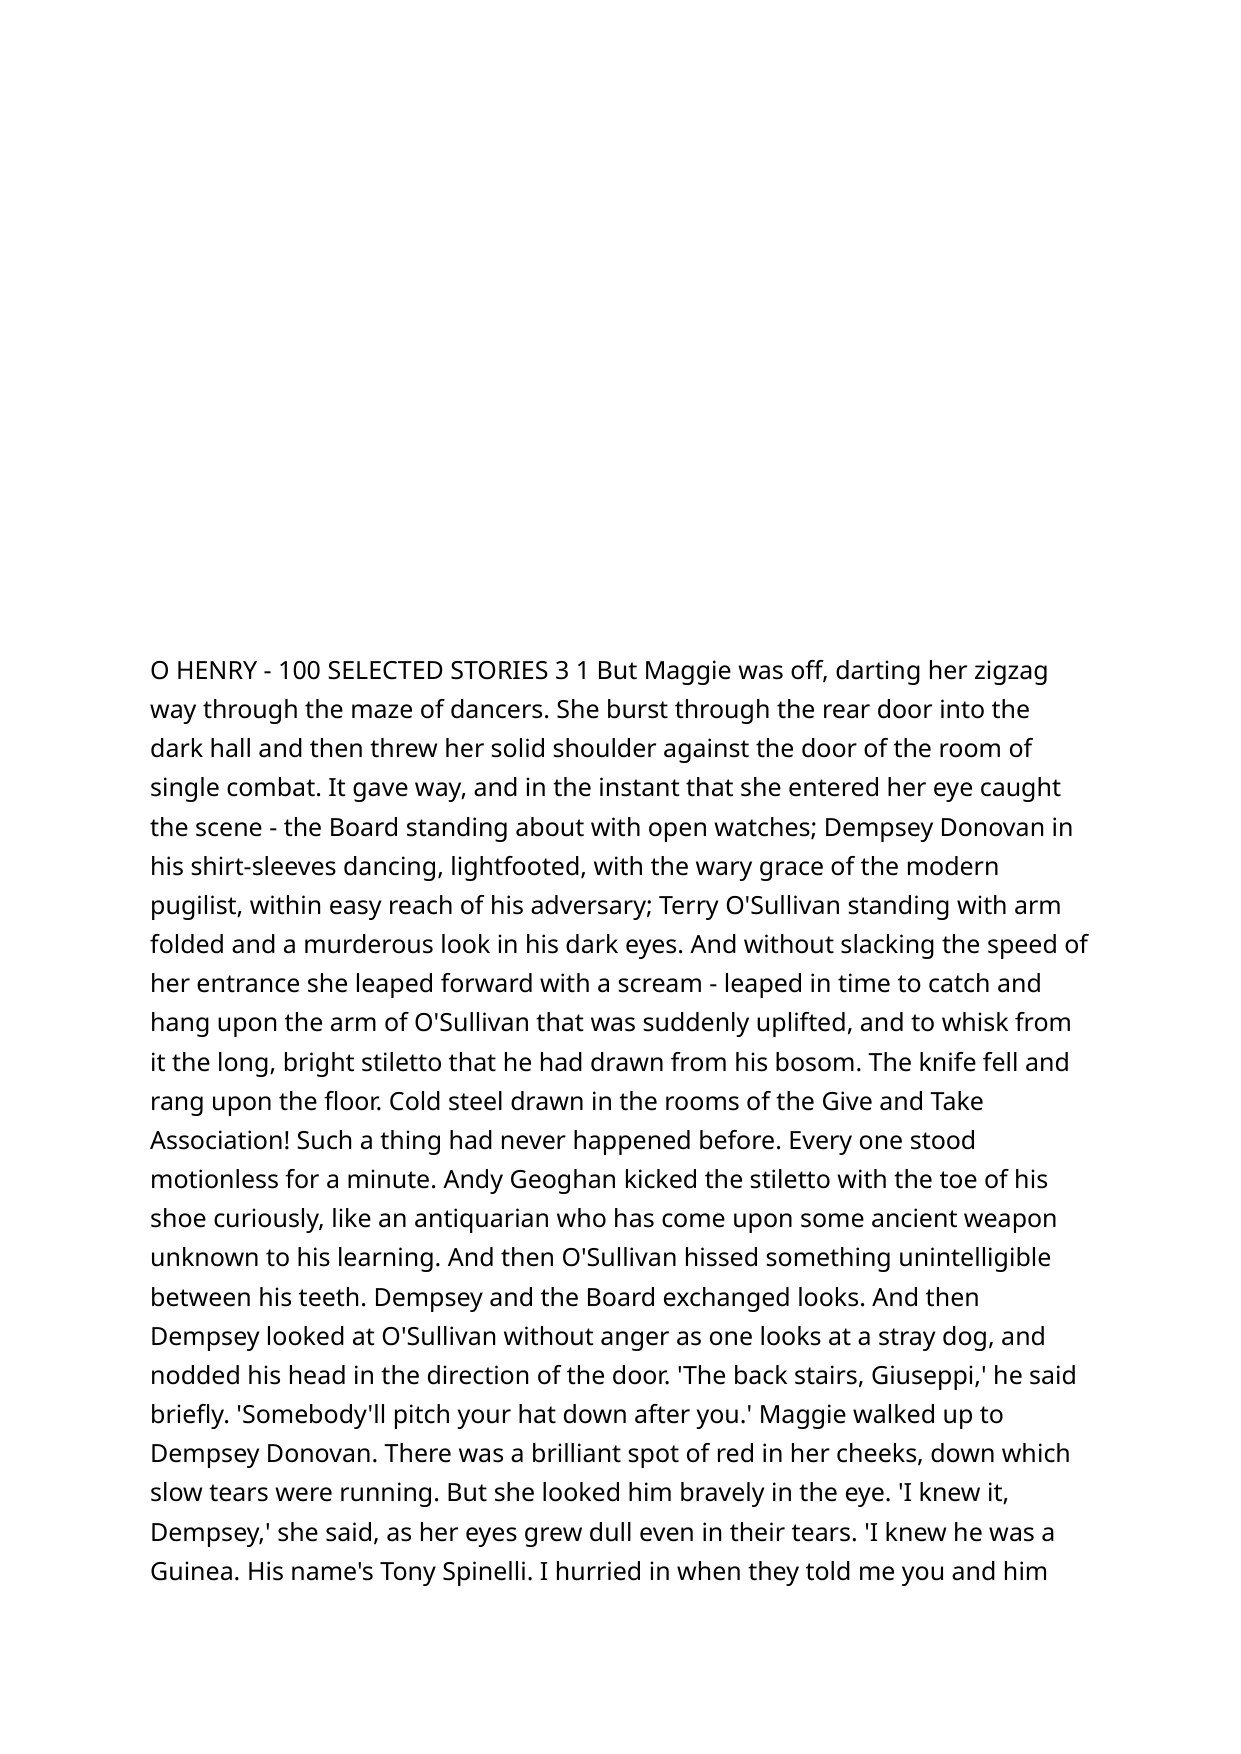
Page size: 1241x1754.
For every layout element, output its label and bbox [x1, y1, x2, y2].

text [150, 652, 1090, 1587]
